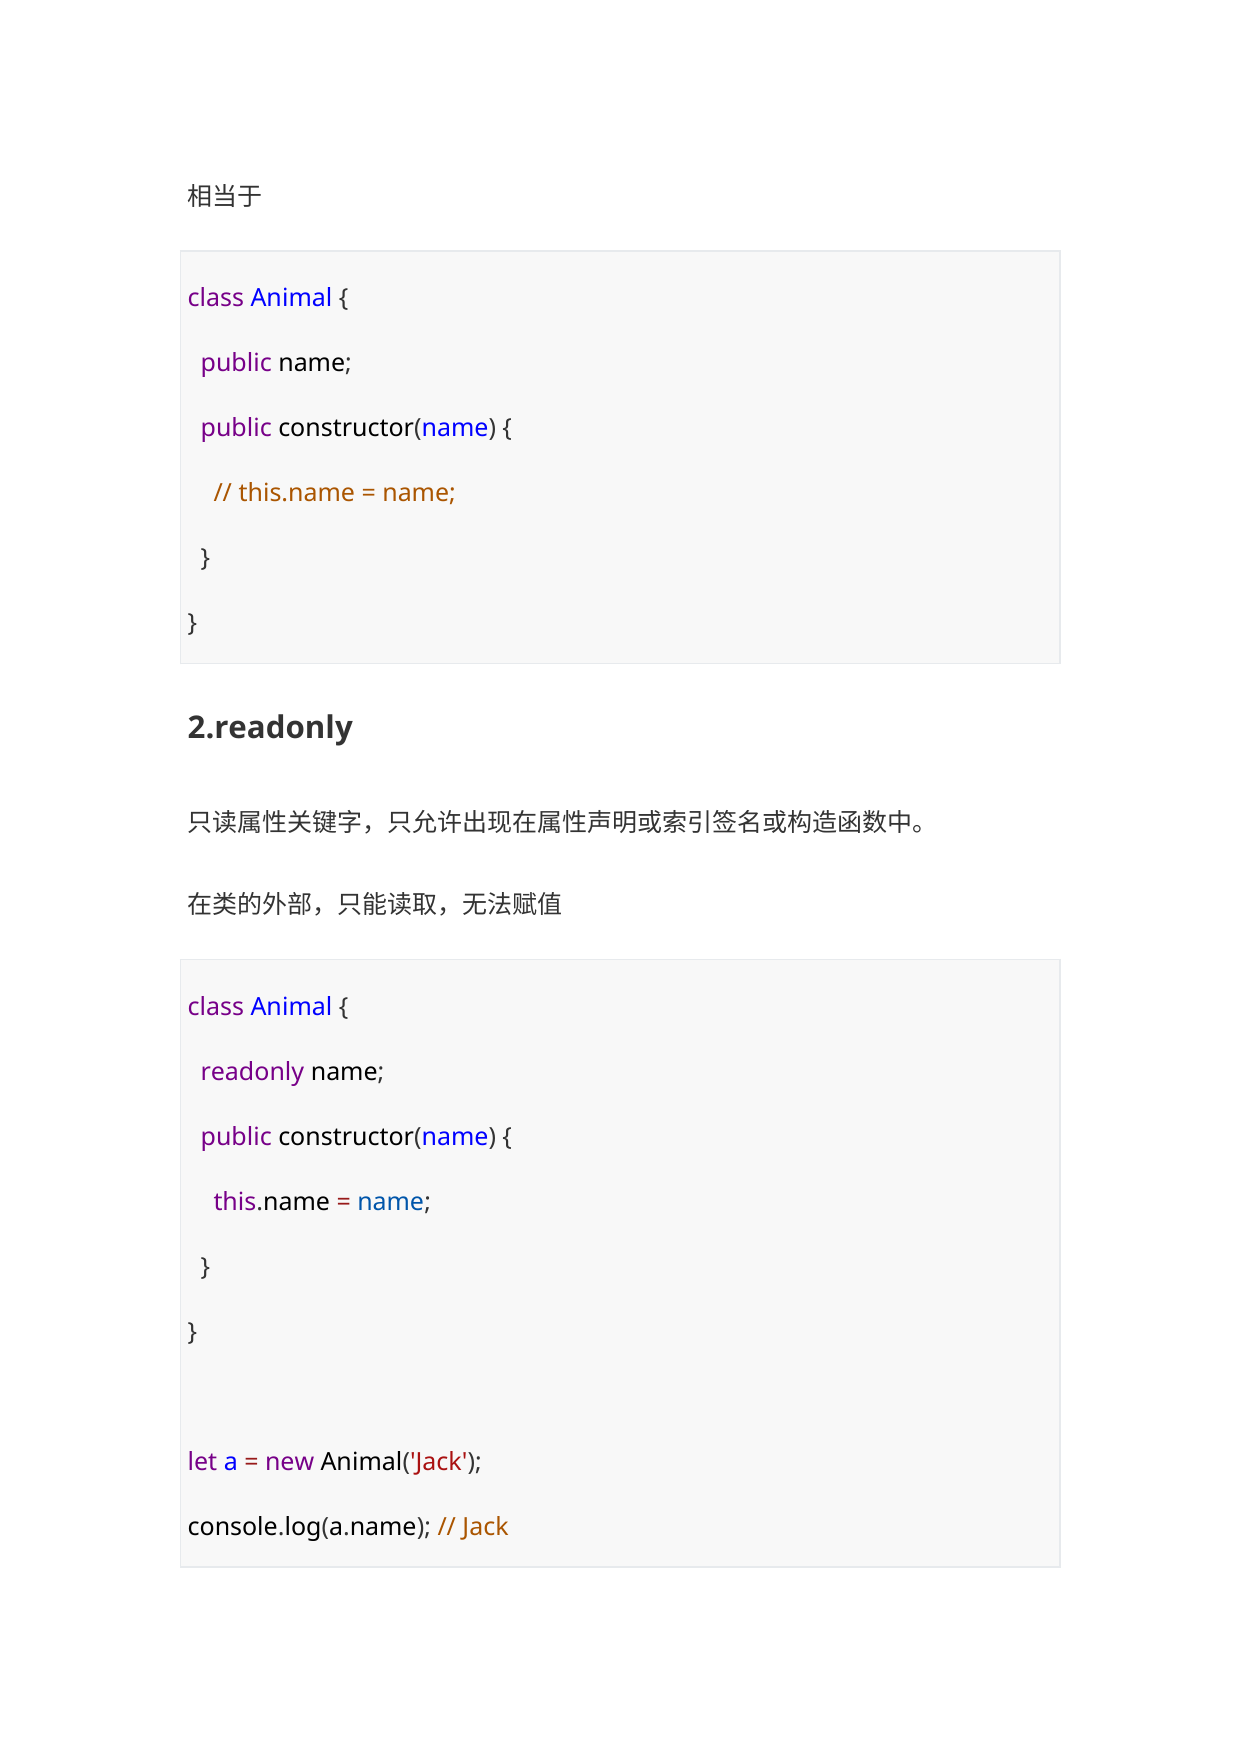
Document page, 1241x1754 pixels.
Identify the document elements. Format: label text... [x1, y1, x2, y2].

text class Animal { public name; public constructor(name) { // this.name = name; } } [181, 252, 1059, 663]
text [181, 960, 1059, 1566]
text 只读属性关键字，只允许出现在属性声明或索引签名或构造函数中。 [187, 788, 1053, 853]
text 在类的外部，只能读取，无法赋值 [187, 870, 1053, 935]
subtitle 2.readonly [187, 693, 1053, 758]
text 相当于 [187, 162, 1053, 227]
